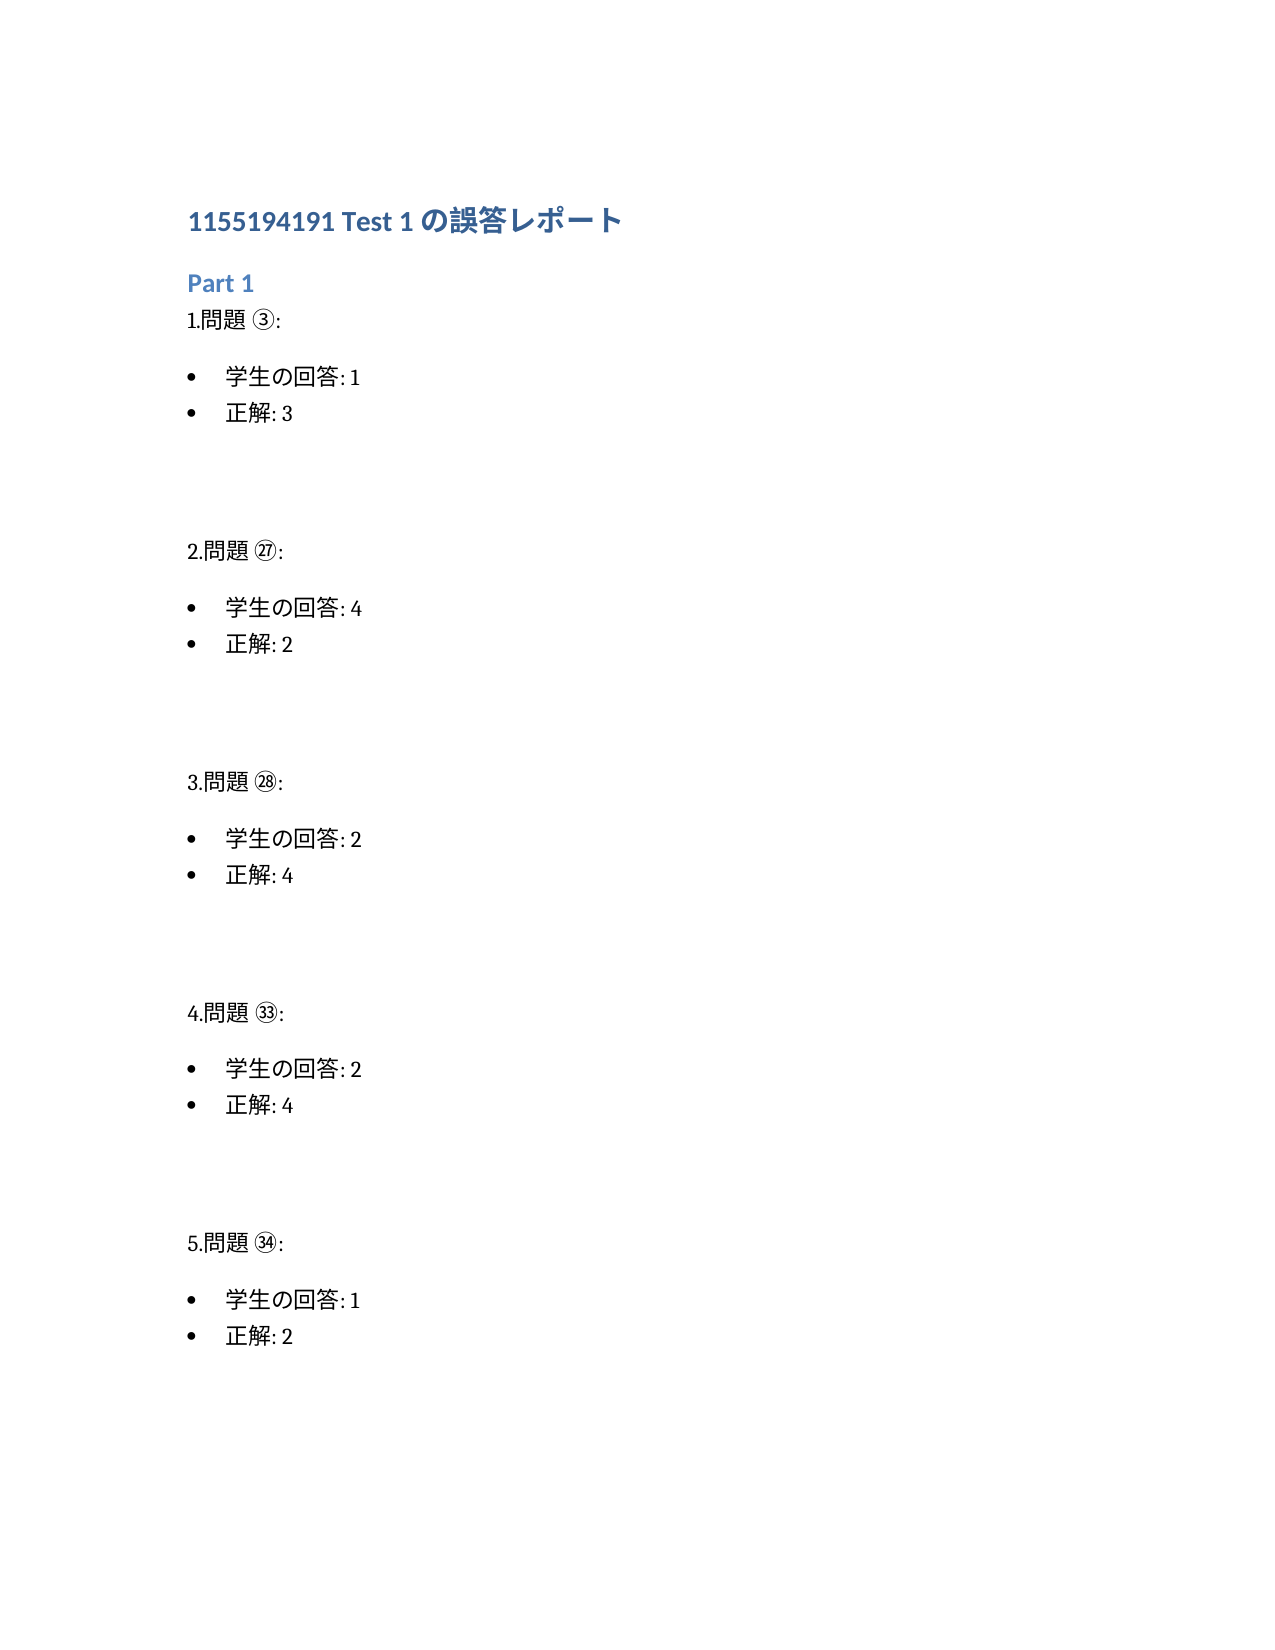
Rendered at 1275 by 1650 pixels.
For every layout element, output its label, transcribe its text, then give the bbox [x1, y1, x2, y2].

list 学生の回答: 2 [187, 1053, 1087, 1084]
list 学生の回答: 2 [187, 823, 1087, 854]
list 学生の回答: 4 [187, 592, 1087, 623]
text 5.問題 ㉞: [187, 1227, 1087, 1258]
list 正解: 2 [187, 628, 1087, 659]
list 正解: 4 [187, 858, 1087, 890]
text 1.問題 ③: [187, 304, 1087, 336]
subtitle Part 1 [187, 266, 1087, 299]
list 学生の回答: 1 [187, 361, 1087, 392]
subtitle 1155194191 Test 1の誤答レポート [187, 200, 1087, 240]
text 4.問題 ㉝: [187, 997, 1087, 1028]
text 2.問題 ㉗: [187, 535, 1087, 566]
text 3.問題 ㉘: [187, 766, 1087, 797]
list 学生の回答: 1 [187, 1284, 1087, 1315]
list 正解: 2 [187, 1320, 1087, 1351]
list 正解: 4 [187, 1089, 1087, 1121]
list 正解: 3 [187, 397, 1087, 428]
